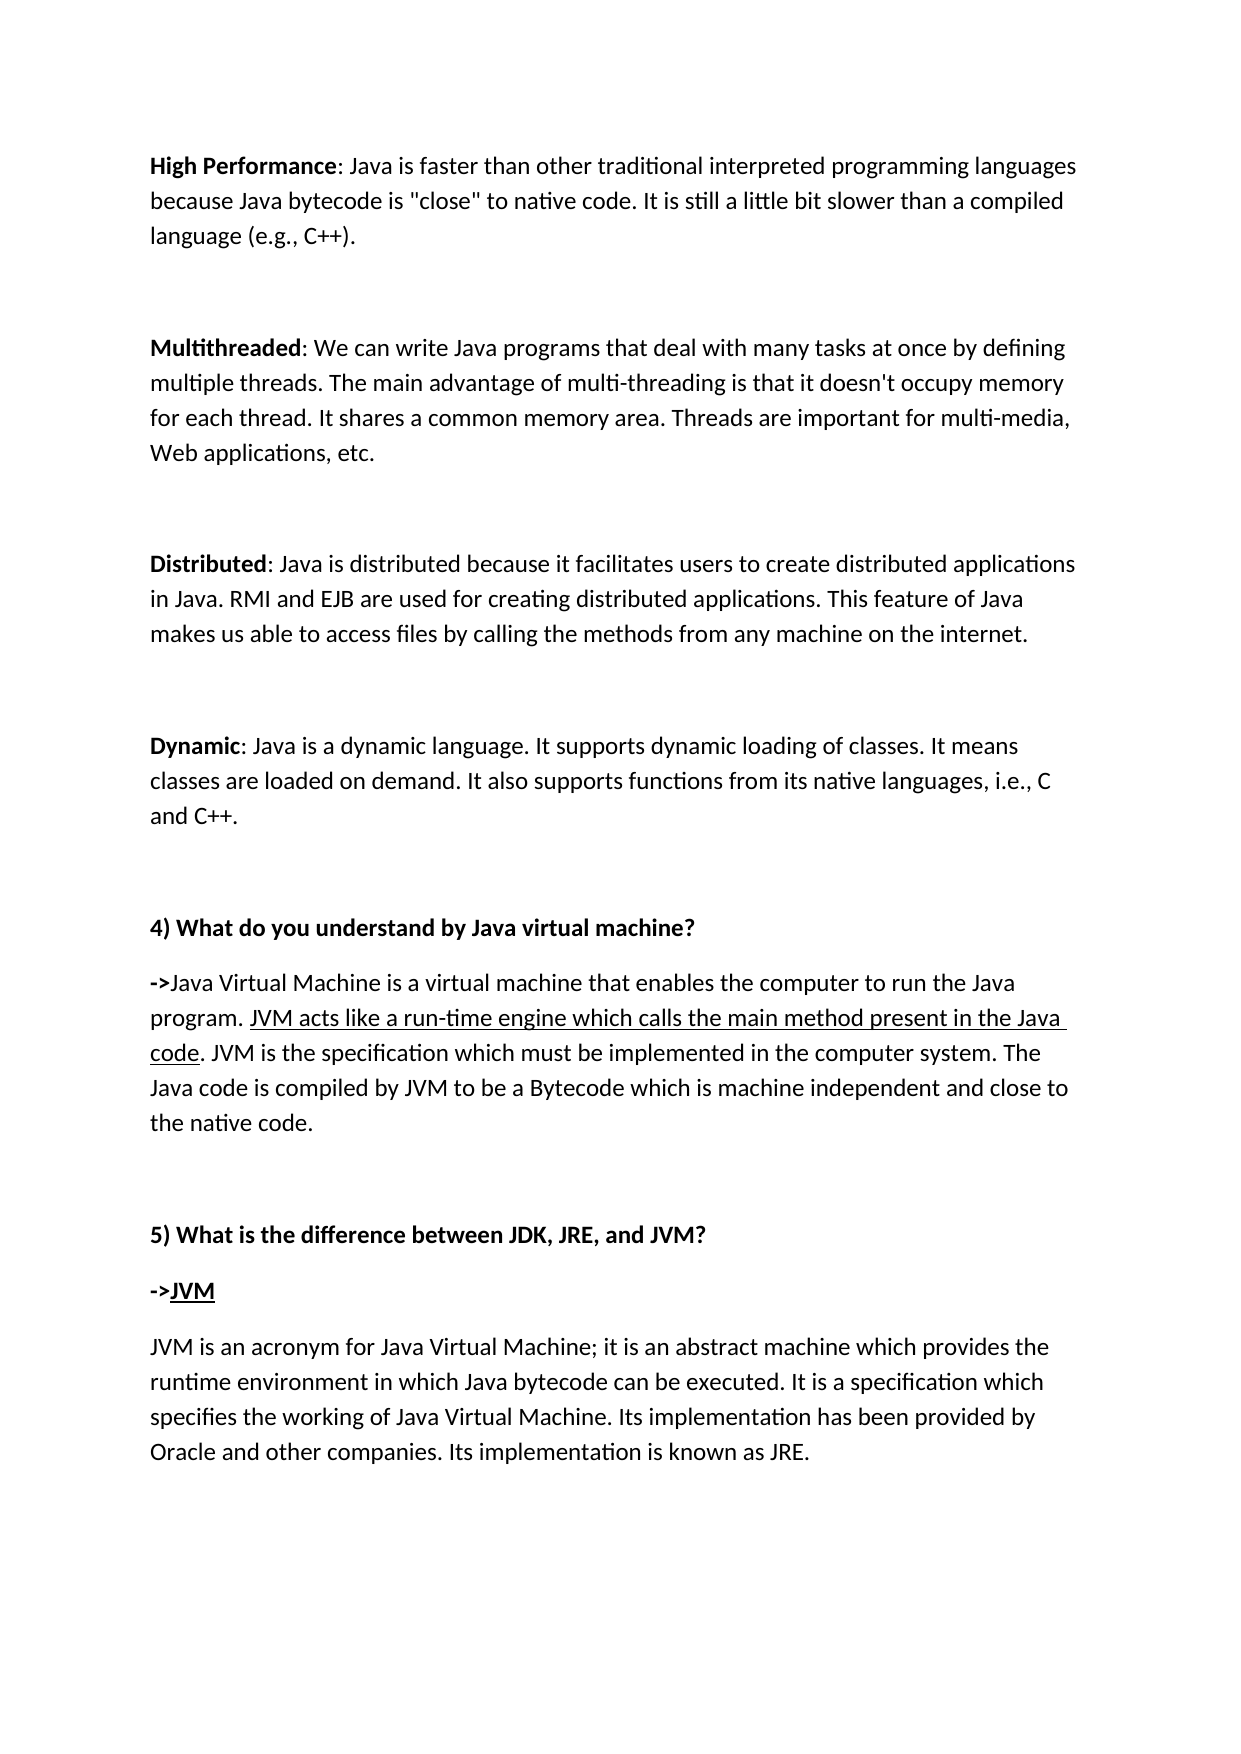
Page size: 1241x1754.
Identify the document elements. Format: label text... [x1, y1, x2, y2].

text Distributed: Java is distributed because it facilitates users to create distributed applications in Java. RMI and EJB are used for creating distributed applications. This feature of Java makes us able to access files by calling the methods from any machine on the internet. [150, 548, 1090, 649]
text Dynamic: Java is a dynamic language. It supports dynamic loading of classes. It means classes are loaded on demand. It also supports functions from its native languages, i.e., C and C++. [150, 730, 1090, 831]
text ->Java Virtual Machine is a virtual machine that enables the computer to run the Java program. JVM acts like a run-time engine which calls the main method present in the Java code. JVM is the specification which must be implemented in the computer system. The Java code is compiled by JVM to be a Bytecode which is machine independent and close to the native code. [150, 967, 1090, 1138]
text Multithreaded: We can write Java programs that deal with many tasks at once by defining multiple threads. The main advantage of multi-threading is that it doesn't occupy memory for each thread. It shares a common memory area. Threads are important for multi-media, Web applications, etc. [150, 332, 1090, 467]
text 4) What do you understand by Java virtual machine? [150, 912, 1090, 942]
text 5) What is the difference between JDK, JRE, and JVM? [150, 1219, 1090, 1250]
text High Performance: Java is faster than other traditional interpreted programming languages because Java bytecode is "close" to native code. It is still a little bit slower than a compiled language (e.g., C++). [150, 150, 1090, 251]
text JVM is an acronym for Java Virtual Machine; it is an abstract machine which provides the runtime environment in which Java bytecode can be executed. It is a specification which specifies the working of Java Virtual Machine. Its implementation has been provided by Oracle and other companies. Its implementation is known as JRE. [150, 1331, 1090, 1466]
text ->JVM [150, 1275, 1090, 1306]
